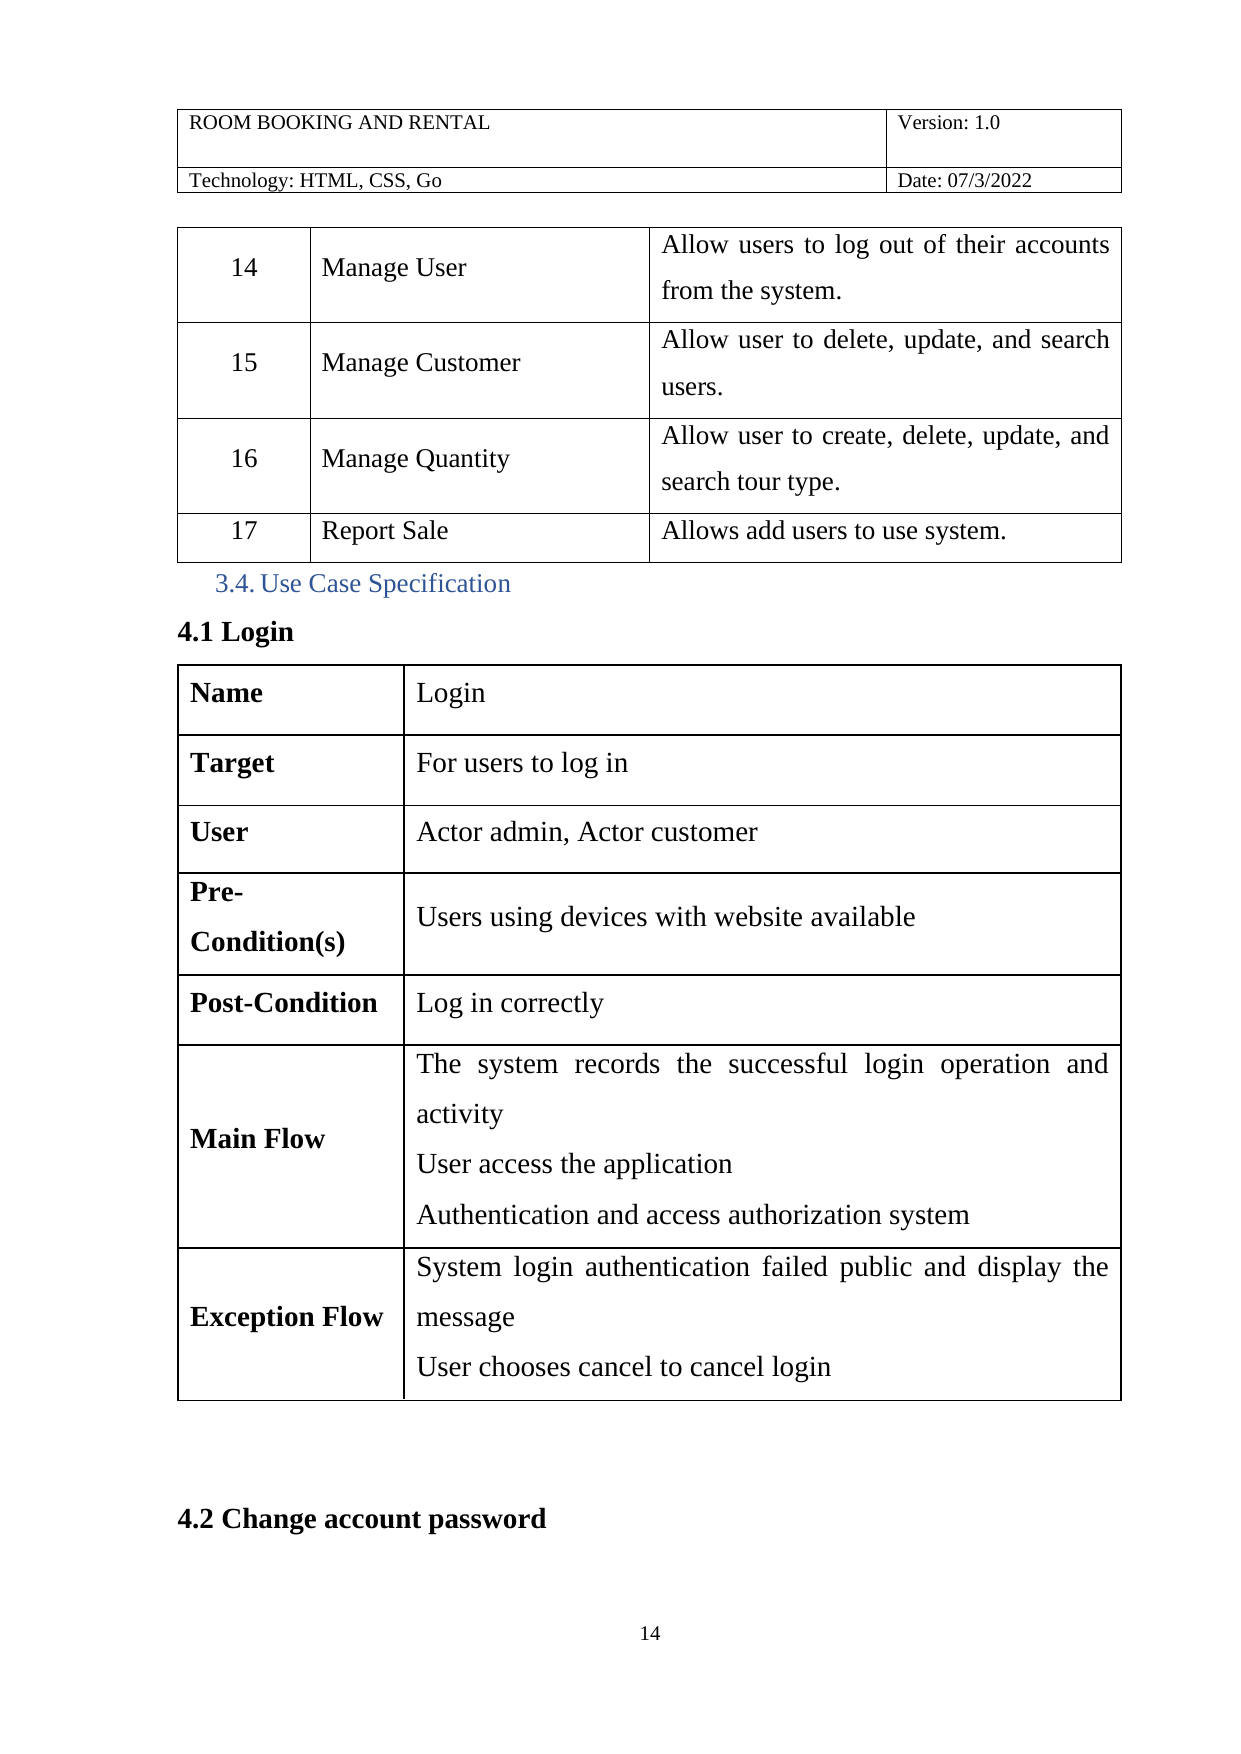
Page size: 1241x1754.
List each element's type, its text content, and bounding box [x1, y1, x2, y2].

table_cell 16 [178, 419, 310, 513]
table_header Login [405, 666, 1120, 734]
table_cell Allows add users to use system. [650, 514, 1121, 562]
table_cell Allow user to delete, update, and search users. [650, 323, 1121, 418]
table_cell User [179, 806, 403, 872]
table_cell Actor admin, Actor customer [405, 806, 1120, 872]
table_cell Post-Condition [179, 976, 403, 1044]
table_cell System login authentication failed public and display the message User chooses cancel to cancel login [405, 1249, 1120, 1399]
table_cell Manage Customer [311, 323, 649, 418]
table_cell Manage Quantity [311, 419, 649, 513]
table_cell 17 [178, 514, 310, 562]
table_cell Allow user to create, delete, update, and search tour type. [650, 419, 1121, 513]
table_cell The system records the successful login operation and activity User access the application Authentication and access authorization system [405, 1046, 1120, 1247]
table_header Name [179, 666, 403, 734]
table_cell 15 [178, 323, 310, 418]
table_cell 14 [178, 228, 310, 322]
text 4.1 Login [177, 614, 1122, 647]
table_cell Target [179, 736, 403, 804]
table_cell Exception Flow [179, 1249, 403, 1399]
table_cell Allow users to log out of their accounts from the system. [650, 228, 1121, 322]
table_cell Log in correctly [405, 976, 1120, 1044]
table_cell Pre-Condition(s) [179, 874, 403, 974]
text 4.2 Change account password [177, 1502, 1122, 1535]
table_cell Main Flow [179, 1046, 403, 1247]
table_cell Manage User [311, 228, 649, 322]
subtitle Use Case Specification [215, 567, 1122, 598]
table_cell Report Sale [311, 514, 649, 562]
table_cell Users using devices with website available [405, 874, 1120, 974]
table_cell For users to log in [405, 736, 1120, 804]
